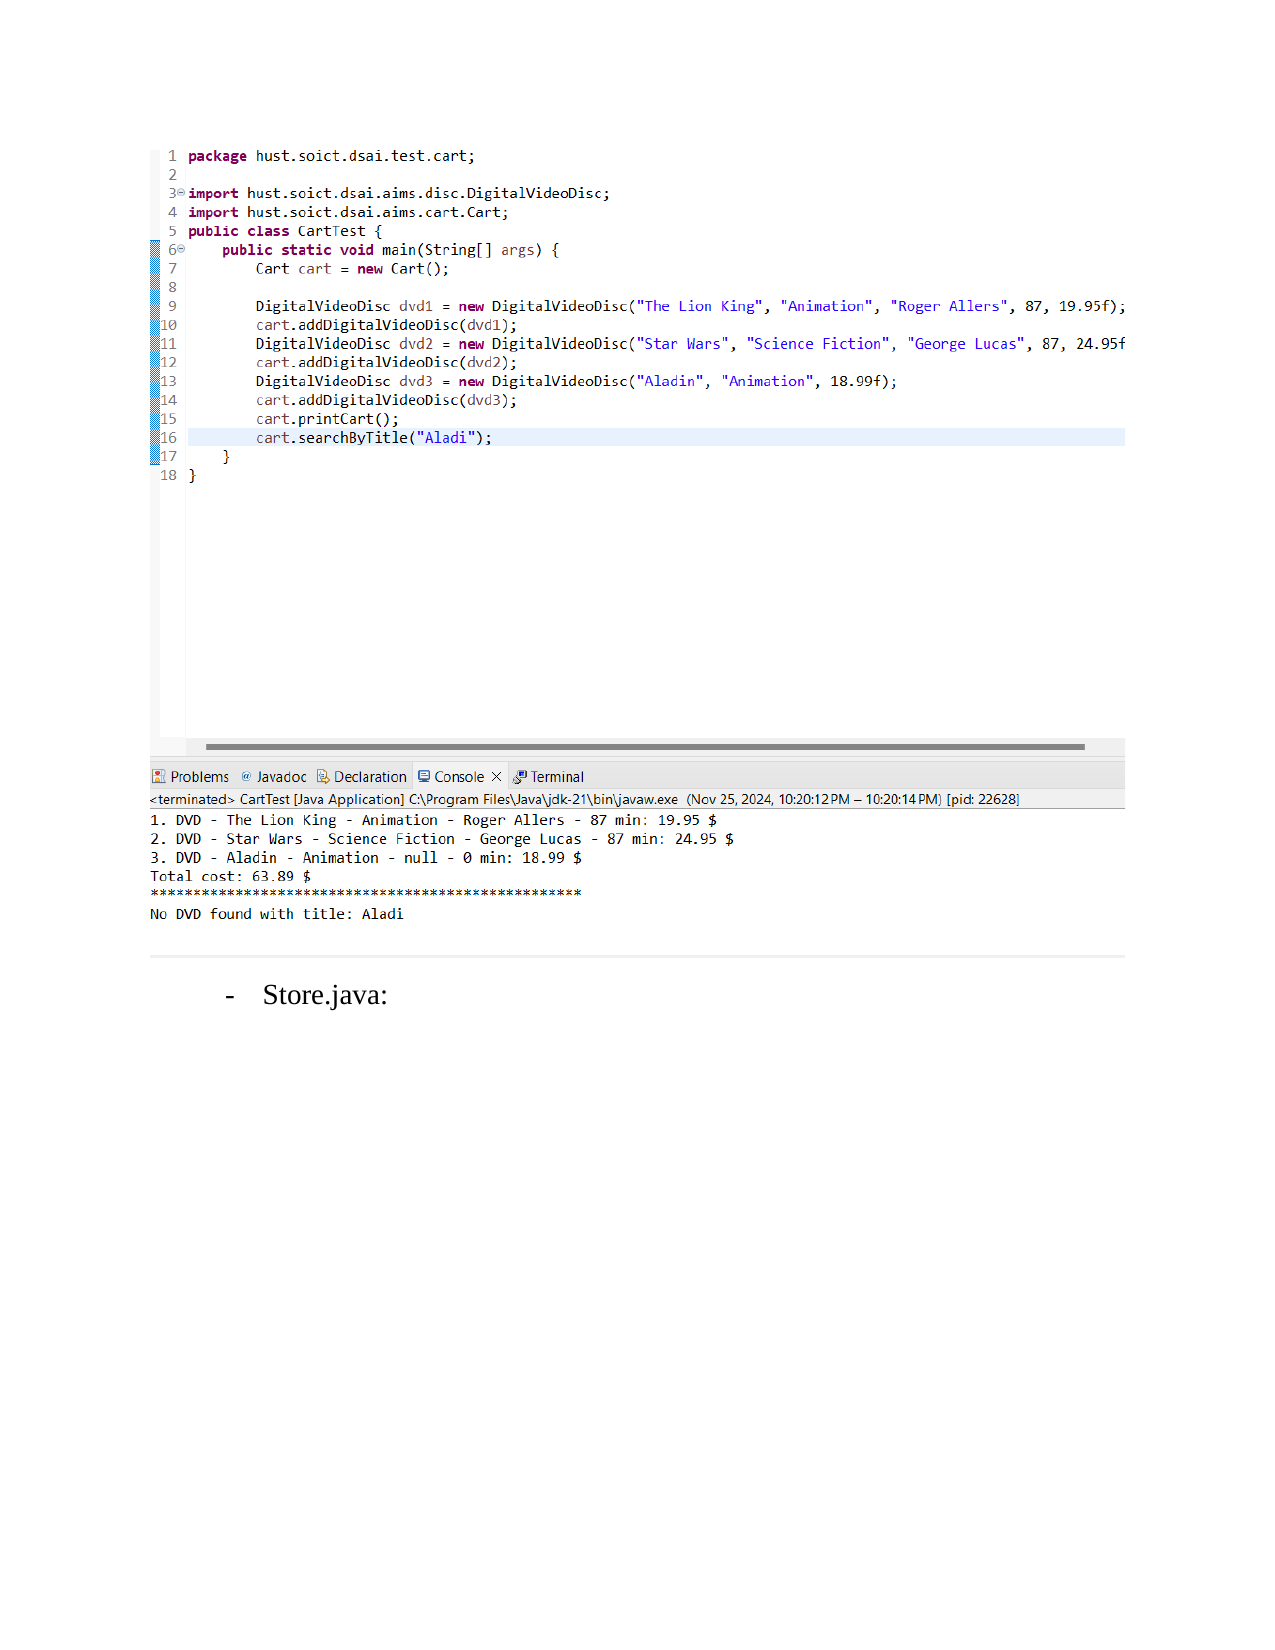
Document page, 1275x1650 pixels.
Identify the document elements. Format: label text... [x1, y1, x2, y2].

list Store.java: [225, 977, 1125, 1011]
picture [150, 150, 1125, 958]
